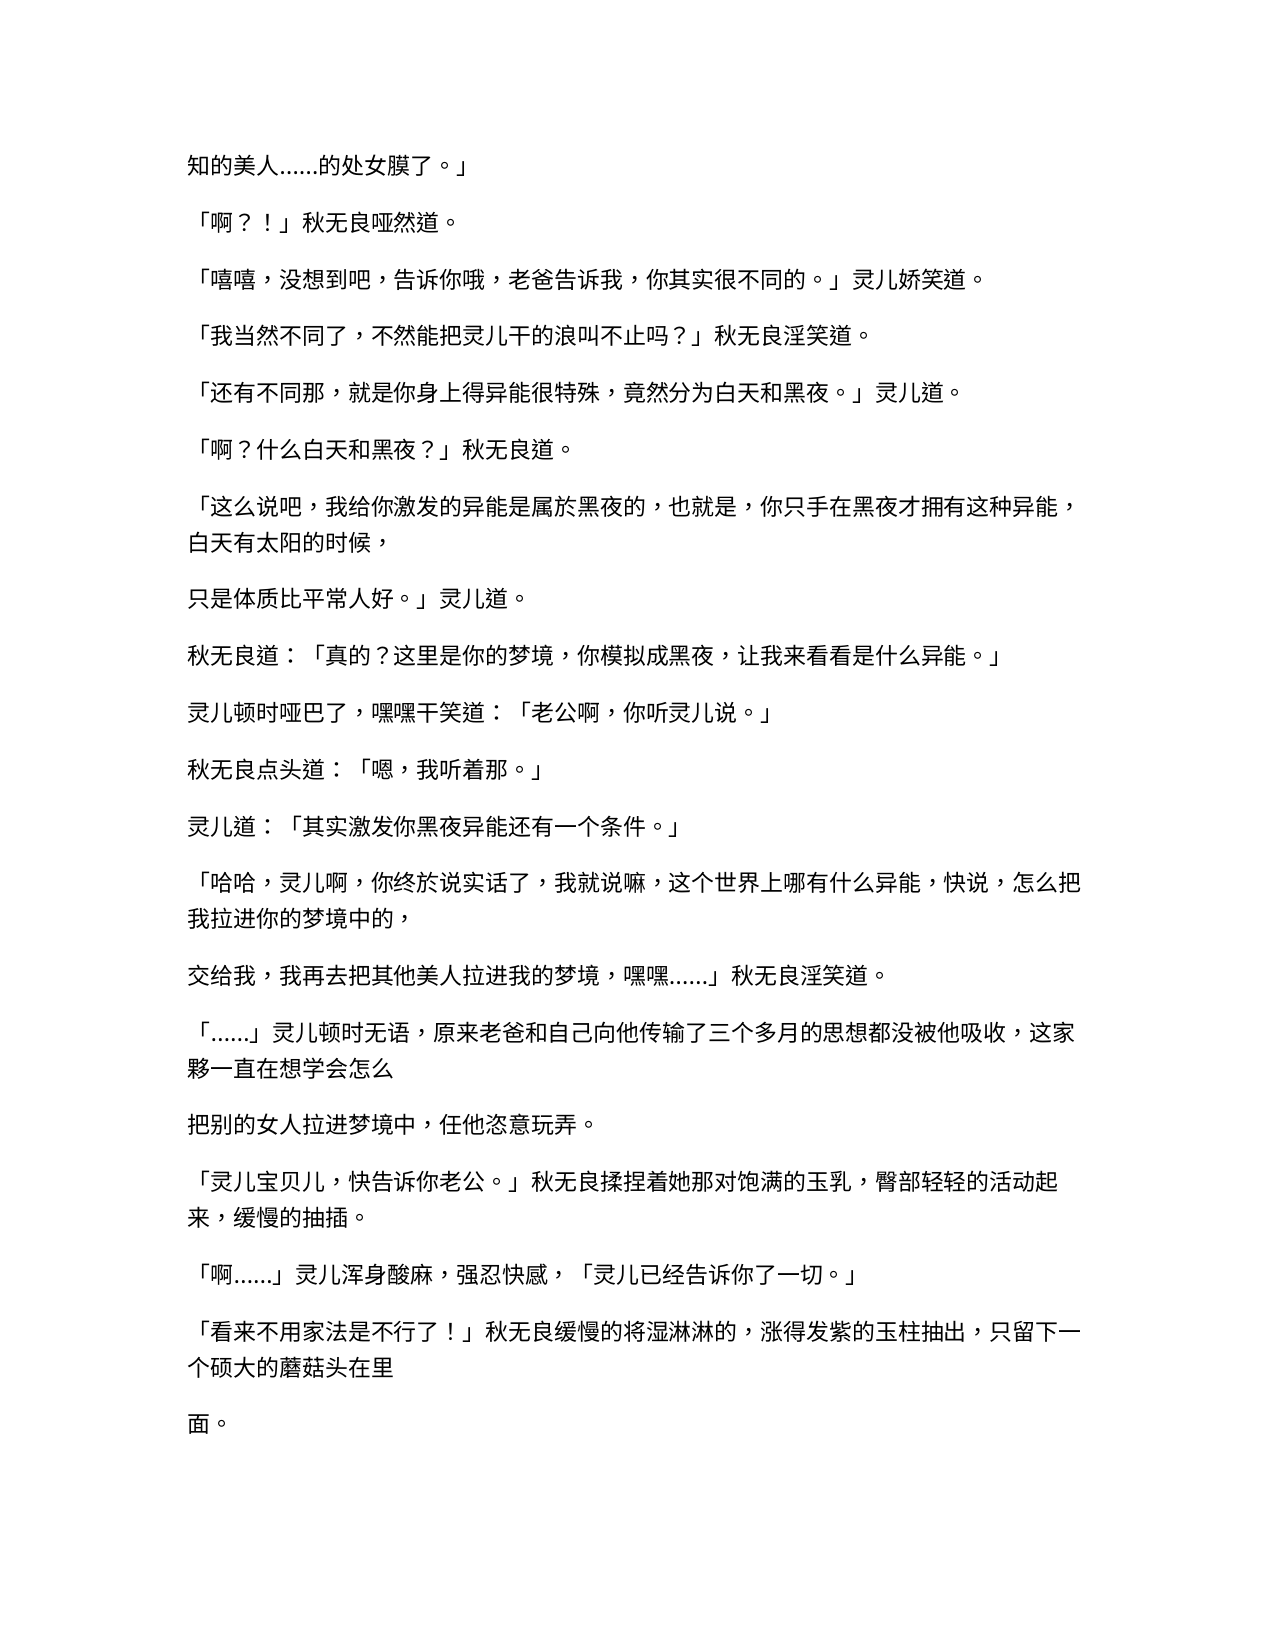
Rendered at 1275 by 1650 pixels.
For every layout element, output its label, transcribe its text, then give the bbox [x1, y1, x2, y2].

text 交给我，我再去把其他美人拉进我的梦境，嘿嘿……」秋无良淫笑道。 [187, 960, 1087, 991]
text 把别的女人拉进梦境中，任他恣意玩弄。 [187, 1109, 1087, 1141]
text 「这么说吧，我给你激发的异能是属於黑夜的，也就是，你只手在黑夜才拥有这种异能，白天有太阳的时候， [187, 491, 1087, 558]
text 「看来不用家法是不行了！」秋无良缓慢的将湿淋淋的，涨得发紫的玉柱抽出，只留下一个硕大的蘑菇头在里 [187, 1316, 1087, 1383]
text 秋无良点头道：「嗯，我听着那。」 [187, 754, 1087, 785]
text 秋无良道：「真的？这里是你的梦境，你模拟成黑夜，让我来看看是什么异能。」 [187, 640, 1087, 671]
text 灵儿道：「其实激发你黑夜异能还有一个条件。」 [187, 810, 1087, 842]
text 「灵儿宝贝儿，快告诉你老公。」秋无良揉捏着她那对饱满的玉乳，臀部轻轻的活动起来，缓慢的抽插。 [187, 1166, 1087, 1233]
text 面。 [187, 1408, 1087, 1439]
text 只是体质比平常人好。」灵儿道。 [187, 583, 1087, 614]
text 「啊？什么白天和黑夜？」秋无良道。 [187, 434, 1087, 465]
text 灵儿顿时哑巴了，嘿嘿干笑道：「老公啊，你听灵儿说。」 [187, 697, 1087, 728]
text 「啊？！」秋无良哑然道。 [187, 207, 1087, 238]
text 「我当然不同了，不然能把灵儿干的浪叫不止吗？」秋无良淫笑道。 [187, 320, 1087, 352]
text 知的美人……的处女膜了。」 [187, 150, 1087, 181]
text 「……」灵儿顿时无语，原来老爸和自己向他传输了三个多月的思想都没被他吸收，这家夥一直在想学会怎么 [187, 1017, 1087, 1084]
text 「哈哈，灵儿啊，你终於说实话了，我就说嘛，这个世界上哪有什么异能，快说，怎么把我拉进你的梦境中的， [187, 867, 1087, 934]
text 「嘻嘻，没想到吧，告诉你哦，老爸告诉我，你其实很不同的。」灵儿娇笑道。 [187, 263, 1087, 295]
text 「还有不同那，就是你身上得异能很特殊，竟然分为白天和黑夜。」灵儿道。 [187, 377, 1087, 408]
text 「啊……」灵儿浑身酸麻，强忍快感，「灵儿已经告诉你了一切。」 [187, 1259, 1087, 1290]
